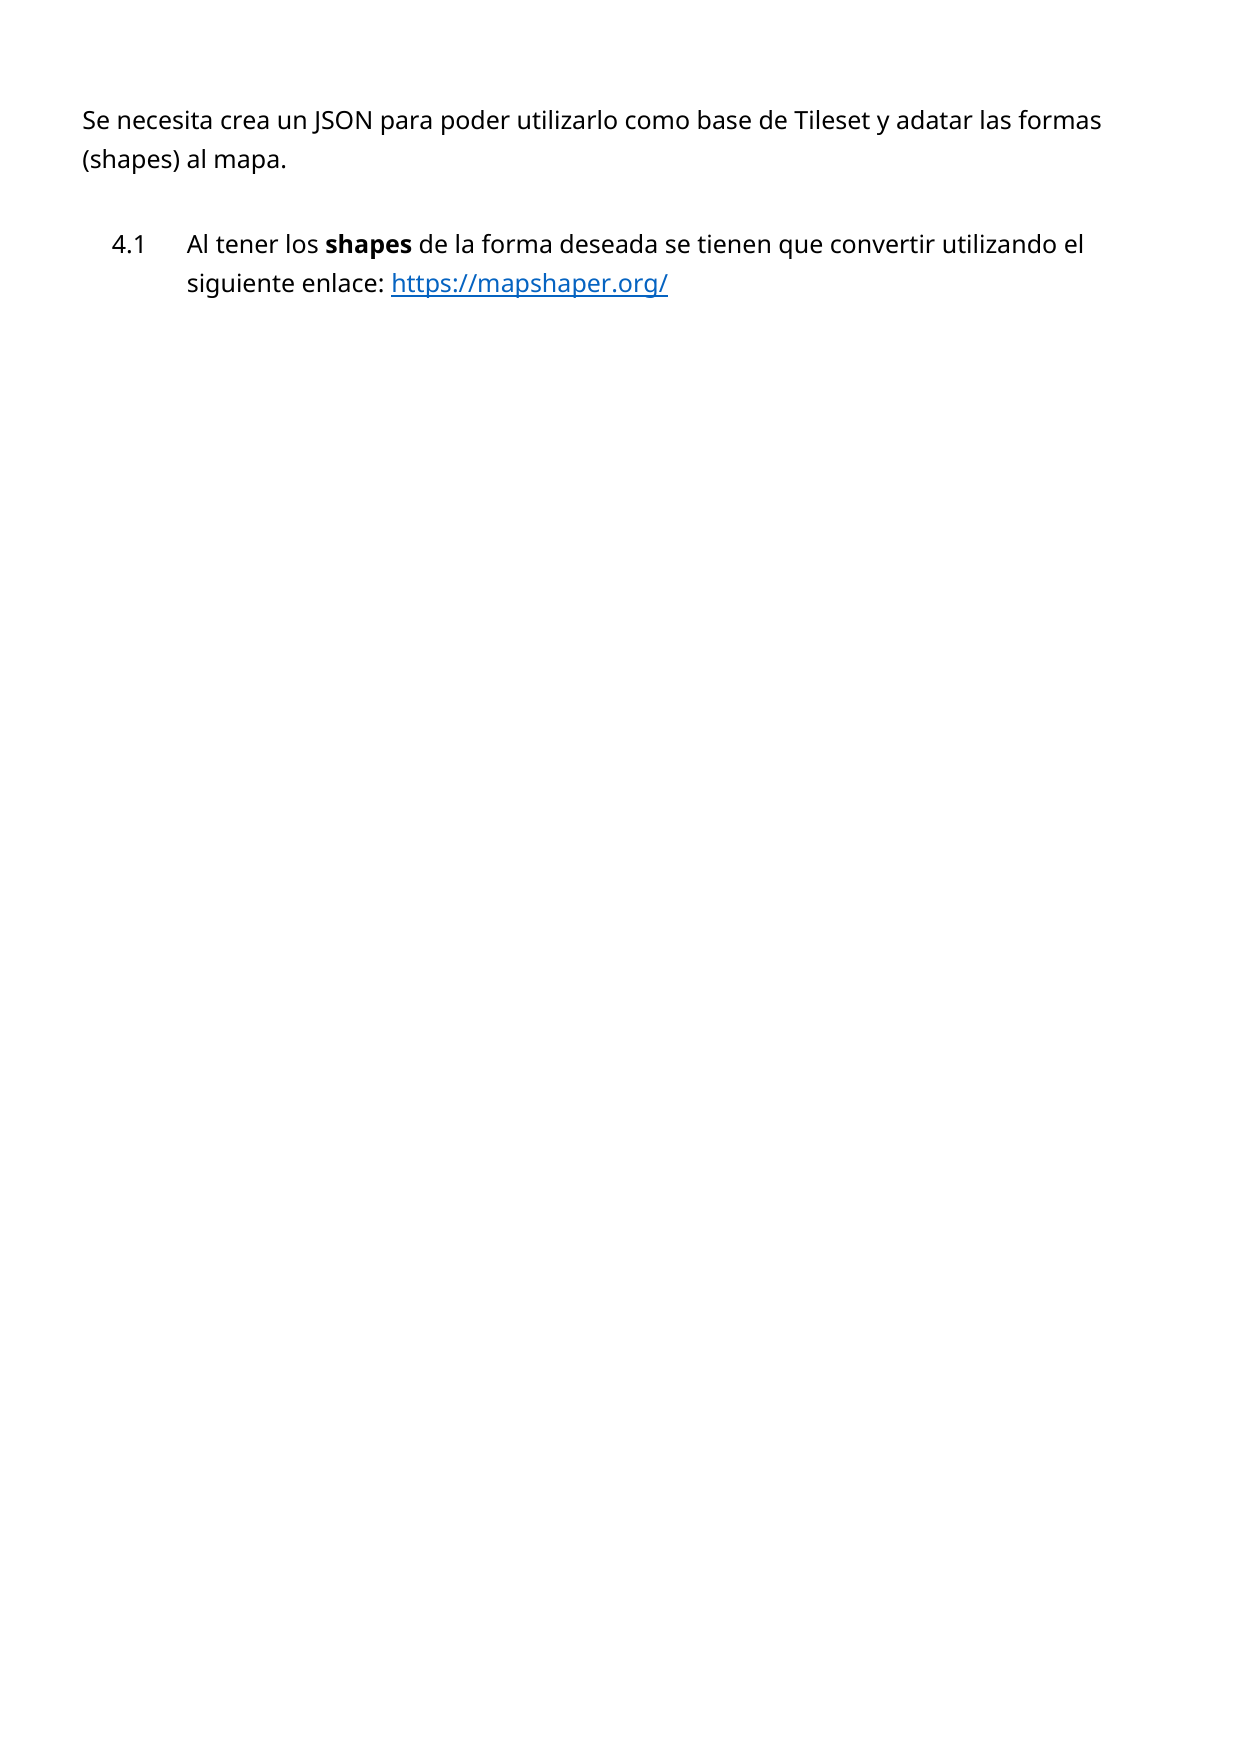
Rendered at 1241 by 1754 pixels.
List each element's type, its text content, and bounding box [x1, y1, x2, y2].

text Se necesita crea un JSON para poder utilizarlo como base de Tileset y adatar las formas (shapes) al mapa. [82, 103, 1197, 176]
list Al tener los shapes de la forma deseada se tienen que convertir utilizando el siguiente enlace: https://mapshaper.org/ [112, 227, 1125, 300]
